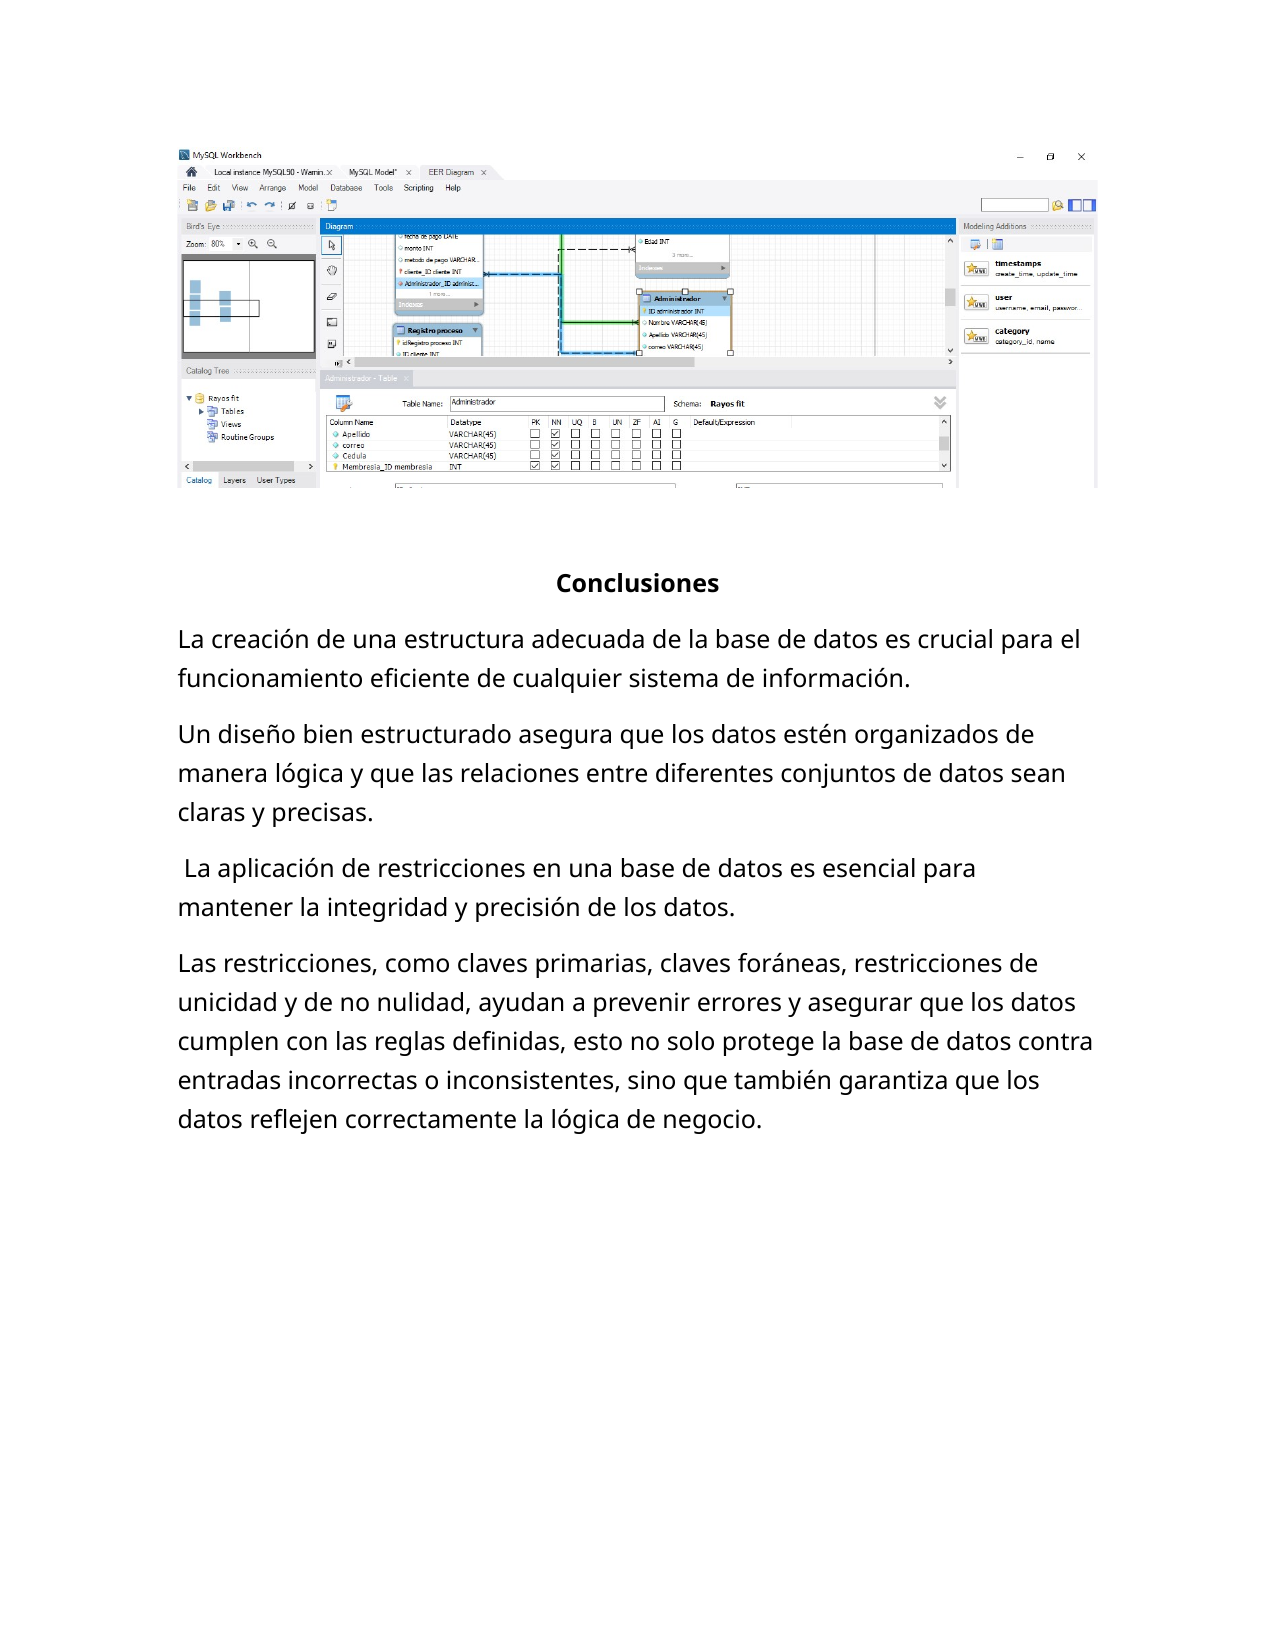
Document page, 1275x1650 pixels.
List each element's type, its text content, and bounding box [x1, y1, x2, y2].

text Las restricciones, como claves primarias, claves foráneas, restricciones de unicidad y de no nulidad, ayudan a prevenir errores y asegurar que los datos cumplen con las reglas definidas, esto no solo protege la base de datos contra entradas incorrectas o inconsistentes, sino que también garantiza que los datos reflejen correctamente la lógica de negocio. [177, 946, 1098, 1136]
text La creación de una estructura adecuada de la base de datos es crucial para el funcionamiento eficiente de cualquier sistema de información. [177, 621, 1098, 694]
picture [177, 147, 1098, 488]
text Conclusiones [177, 566, 1098, 599]
text Un diseño bien estructurado asegura que los datos estén organizados de manera lógica y que las relaciones entre diferentes conjuntos de datos sean claras y precisas. [177, 716, 1098, 829]
text La aplicación de restricciones en una base de datos es esencial para mantener la integridad y precisión de los datos. [177, 851, 1098, 924]
